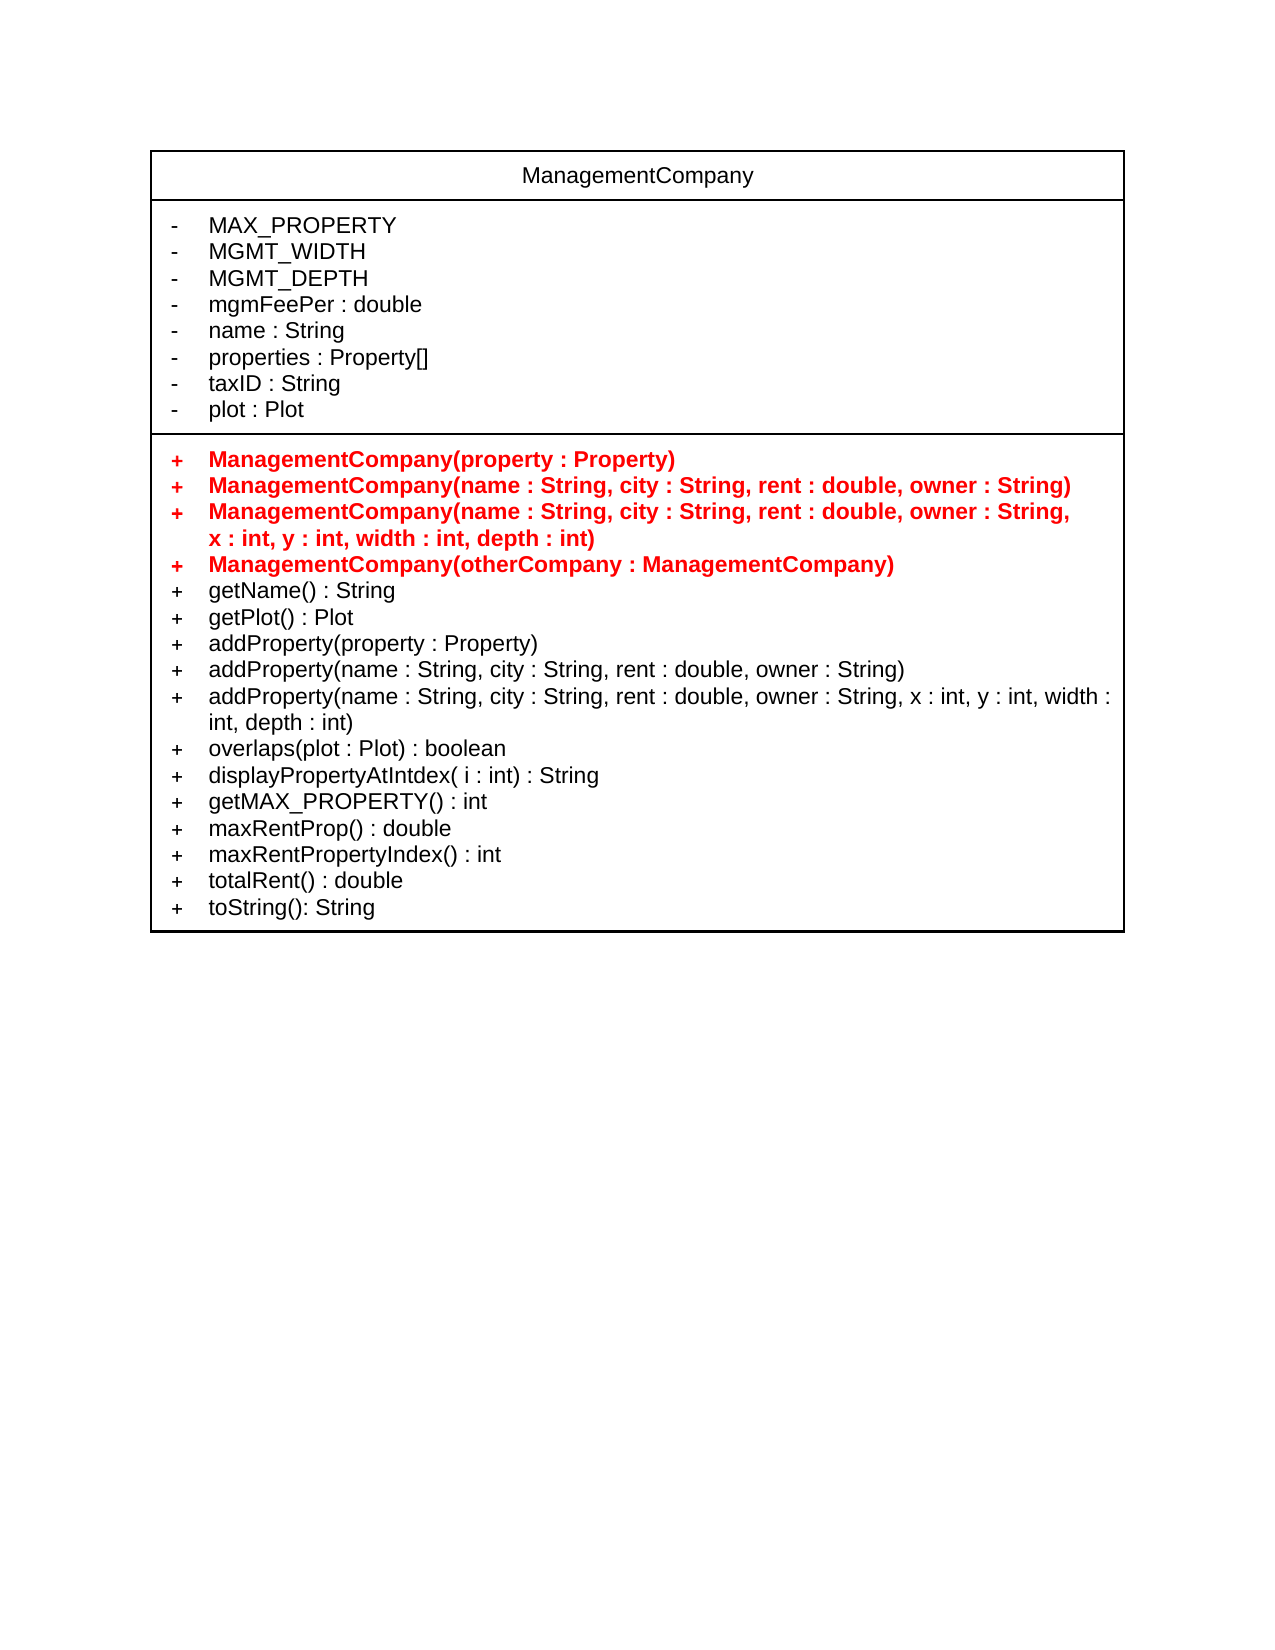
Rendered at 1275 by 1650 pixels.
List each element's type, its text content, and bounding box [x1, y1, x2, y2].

table_header ManagementCompany [152, 152, 1123, 199]
table_cell ManagementCompany(property : Property) ManagementCompany(name : String, city : String, rent : double, owner : String) ManagementCompany(name : String, city : String, rent : double, owner : String, x : int, y : int, width : int, depth : int) ManagementCompany(otherCompany : ManagementCompany) getName() : String getPlot() : Plot addProperty(property : Property) addProperty(name : String, city : String, rent : double, owner : String) addProperty(name : String, city : String, rent : double, owner : String, x : int, y : int, width : int, depth : int) overlaps(plot : Plot) : boolean displayPropertyAtIntdex( i : int) : String getMAX_PROPERTY() : int maxRentProp() : double maxRentPropertyIndex() : int totalRent() : double toString(): String [152, 435, 1123, 930]
table_cell MAX_PROPERTY MGMT_WIDTH MGMT_DEPTH mgmFeePer : double name : String properties : Property[] taxID : String plot : Plot [152, 201, 1123, 433]
